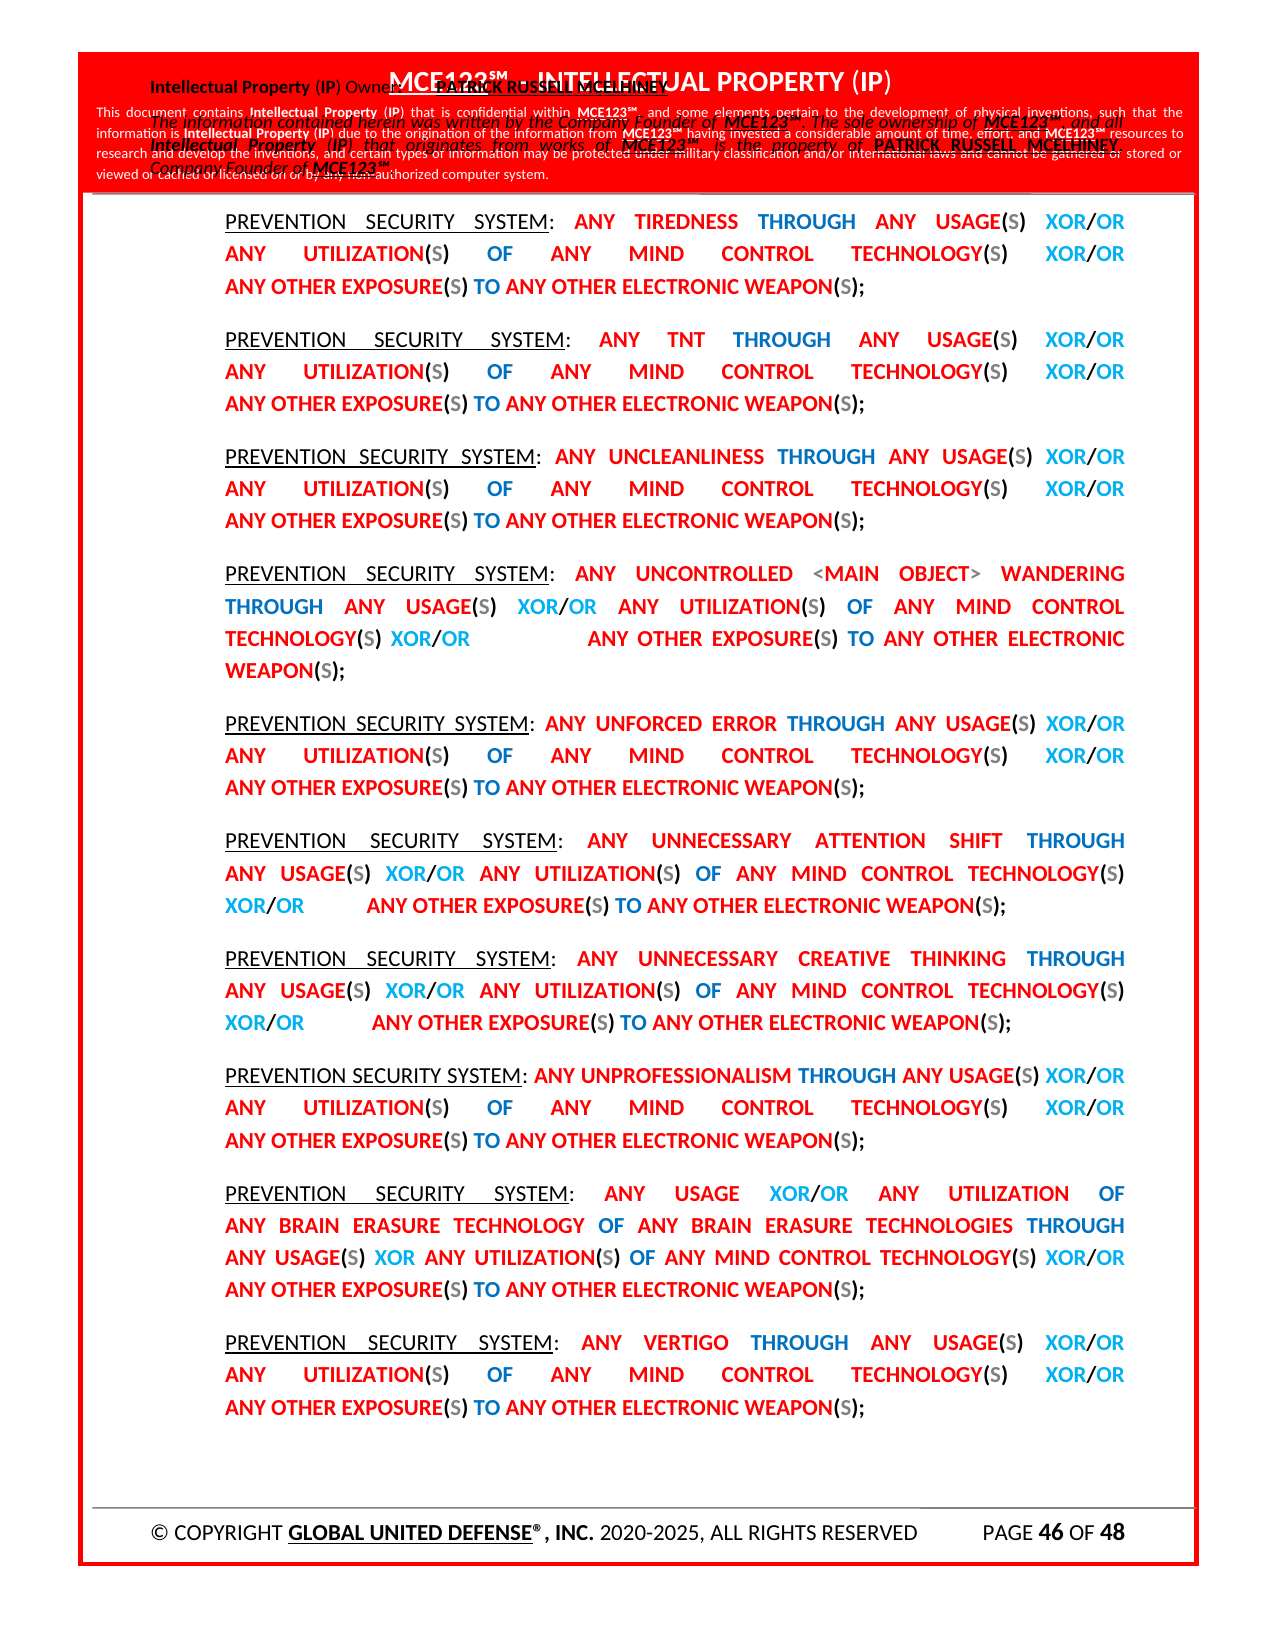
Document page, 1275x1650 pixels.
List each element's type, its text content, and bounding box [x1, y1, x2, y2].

text PREVENTION SECURITY SYSTEM: ANY UNNECESSARY CREATIVE THINKING THROUGH ANY USAGE(S) XOR/OR ANY UTILIZATION(S) OF ANY MIND CONTROL TECHNOLOGY(S) XOR/OR ANY OTHER EXPOSURE(S) TO ANY OTHER ELECTRONIC WEAPON(S); [225, 944, 1125, 1036]
text PREVENTION SECURITY SYSTEM: ANY USAGE XOR/OR ANY UTILIZATION OF ANY BRAIN ERASURE TECHNOLOGY OF ANY BRAIN ERASURE TECHNOLOGIES THROUGH ANY USAGE(S) XOR ANY UTILIZATION(S) OF ANY MIND CONTROL TECHNOLOGY(S) XOR/OR ANY OTHER EXPOSURE(S) TO ANY OTHER ELECTRONIC WEAPON(S); [225, 1179, 1125, 1303]
text PREVENTION SECURITY SYSTEM: ANY UNFORCED ERROR THROUGH ANY USAGE(S) XOR/OR ANY UTILIZATION(S) OF ANY MIND CONTROL TECHNOLOGY(S) XOR/OR ANY OTHER EXPOSURE(S) TO ANY OTHER ELECTRONIC WEAPON(S); [225, 709, 1125, 802]
text PREVENTION SECURITY SYSTEM: ANY TNT THROUGH ANY USAGE(S) XOR/OR ANY UTILIZATION(S) OF ANY MIND CONTROL TECHNOLOGY(S) XOR/OR ANY OTHER EXPOSURE(S) TO ANY OTHER ELECTRONIC WEAPON(S); [225, 325, 1125, 417]
text PREVENTION SECURITY SYSTEM: ANY VERTIGO THROUGH ANY USAGE(S) XOR/OR ANY UTILIZATION(S) OF ANY MIND CONTROL TECHNOLOGY(S) XOR/OR ANY OTHER EXPOSURE(S) TO ANY OTHER ELECTRONIC WEAPON(S); [225, 1328, 1125, 1421]
text PREVENTION SECURITY SYSTEM: ANY UNNECESSARY ATTENTION SHIFT THROUGH ANY USAGE(S) XOR/OR ANY UTILIZATION(S) OF ANY MIND CONTROL TECHNOLOGY(S) XOR/OR ANY OTHER EXPOSURE(S) TO ANY OTHER ELECTRONIC WEAPON(S); [225, 827, 1125, 919]
text PREVENTION SECURITY SYSTEM: ANY UNCONTROLLED <MAIN OBJECT> WANDERING THROUGH ANY USAGE(S) XOR/OR ANY UTILIZATION(S) OF ANY MIND CONTROL TECHNOLOGY(S) XOR/OR ANY OTHER EXPOSURE(S) TO ANY OTHER ELECTRONIC WEAPON(S); [225, 559, 1125, 684]
text PREVENTION SECURITY SYSTEM: ANY UNCLEANLINESS THROUGH ANY USAGE(S) XOR/OR ANY UTILIZATION(S) OF ANY MIND CONTROL TECHNOLOGY(S) XOR/OR ANY OTHER EXPOSURE(S) TO ANY OTHER ELECTRONIC WEAPON(S); [225, 442, 1125, 534]
text PREVENTION SECURITY SYSTEM: ANY TIREDNESS THROUGH ANY USAGE(S) XOR/OR ANY UTILIZATION(S) OF ANY MIND CONTROL TECHNOLOGY(S) XOR/OR ANY OTHER EXPOSURE(S) TO ANY OTHER ELECTRONIC WEAPON(S); [225, 207, 1125, 300]
text PREVENTION SECURITY SYSTEM: ANY UNPROFESSIONALISM THROUGH ANY USAGE(S) XOR/OR ANY UTILIZATION(S) OF ANY MIND CONTROL TECHNOLOGY(S) XOR/OR ANY OTHER EXPOSURE(S) TO ANY OTHER ELECTRONIC WEAPON(S); [225, 1061, 1125, 1154]
